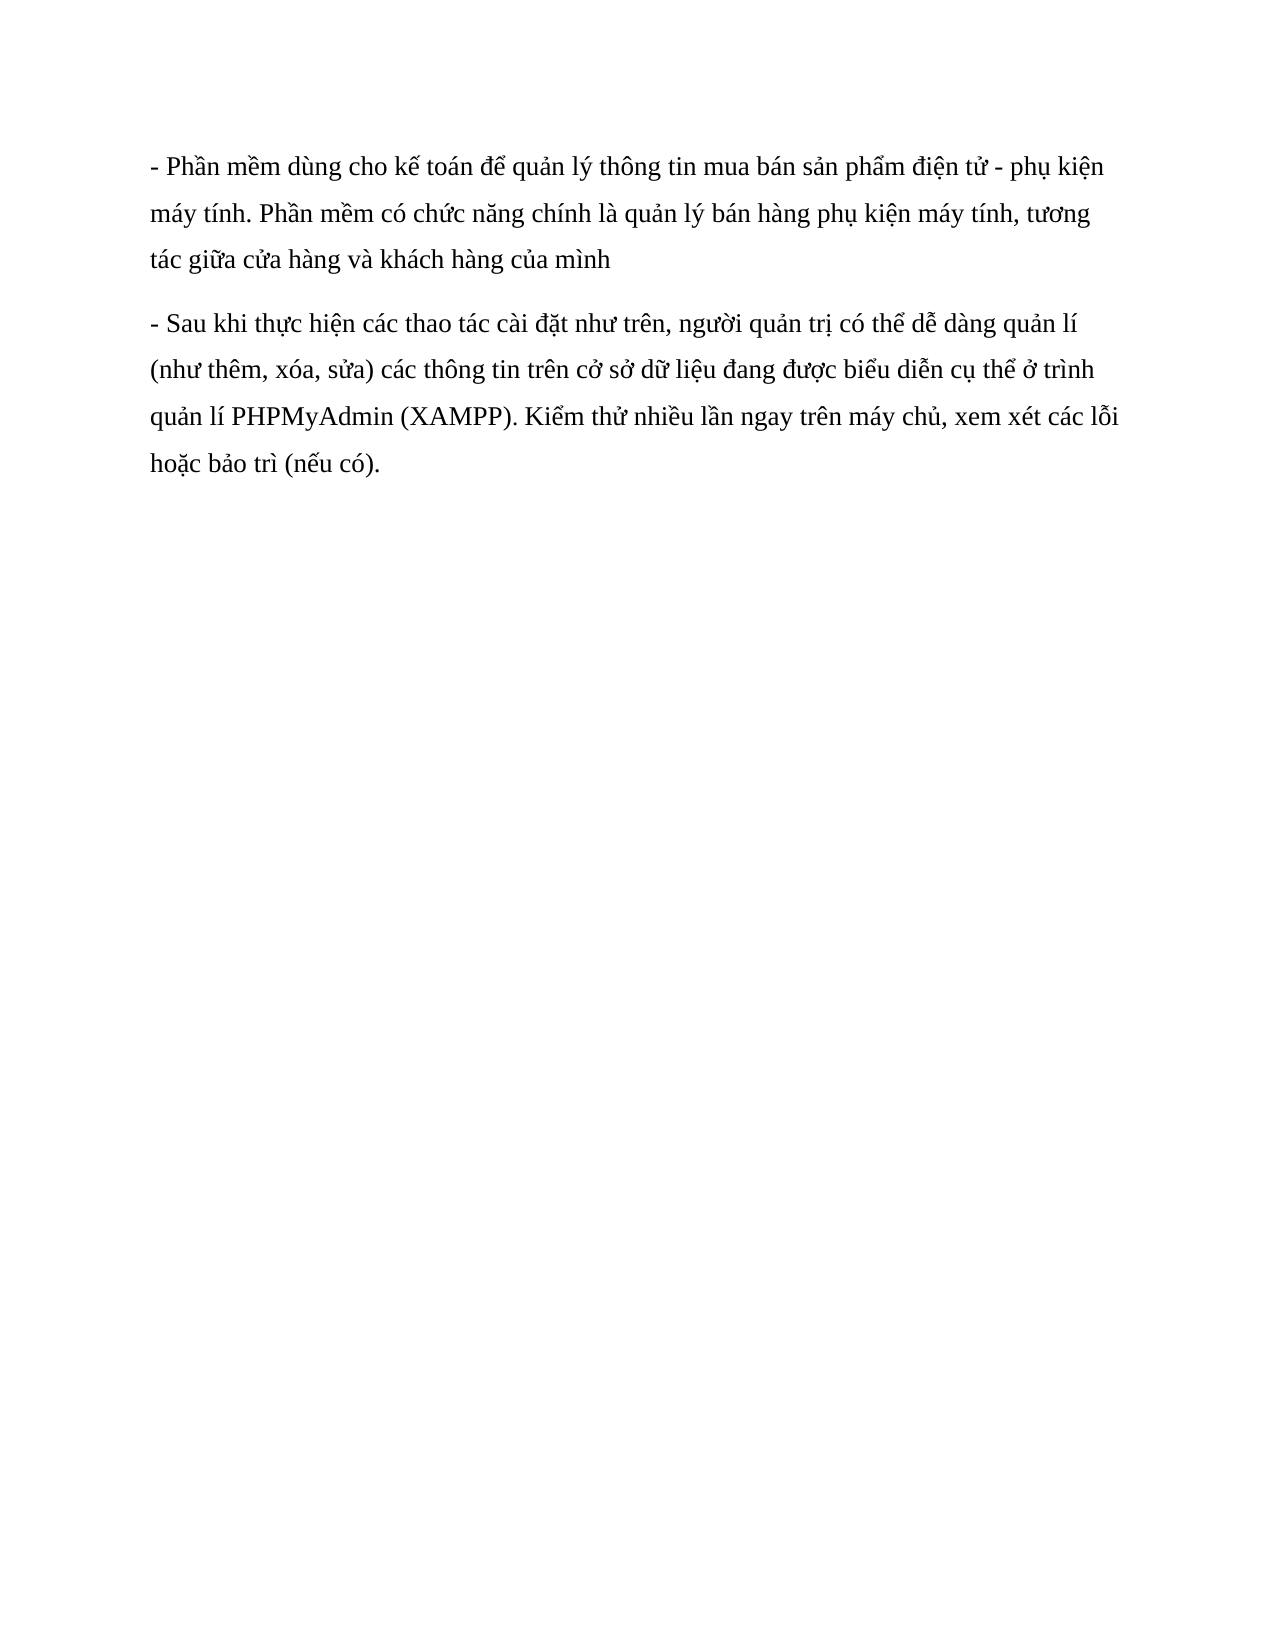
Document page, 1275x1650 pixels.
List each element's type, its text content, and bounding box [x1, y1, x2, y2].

text - Phần mềm dùng cho kế toán để quản lý thông tin mua bán sản phẩm điện tử - phụ kiện máy tính. Phần mềm có chức năng chính là quản lý bán hàng phụ kiện máy tính, tương tác giữa cửa hàng và khách hàng của mình [150, 150, 1125, 274]
text - Sau khi thực hiện các thao tác cài đặt như trên, người quản trị có thể dễ dàng quản lí (như thêm, xóa, sửa) các thông tin trên cở sở dữ liệu đang được biểu diễn cụ thể ở trình quản lí PHPMyAdmin (XAMPP). Kiểm thử nhiều lần ngay trên máy chủ, xem xét các lỗi hoặc bảo trì (nếu có). [150, 307, 1125, 478]
